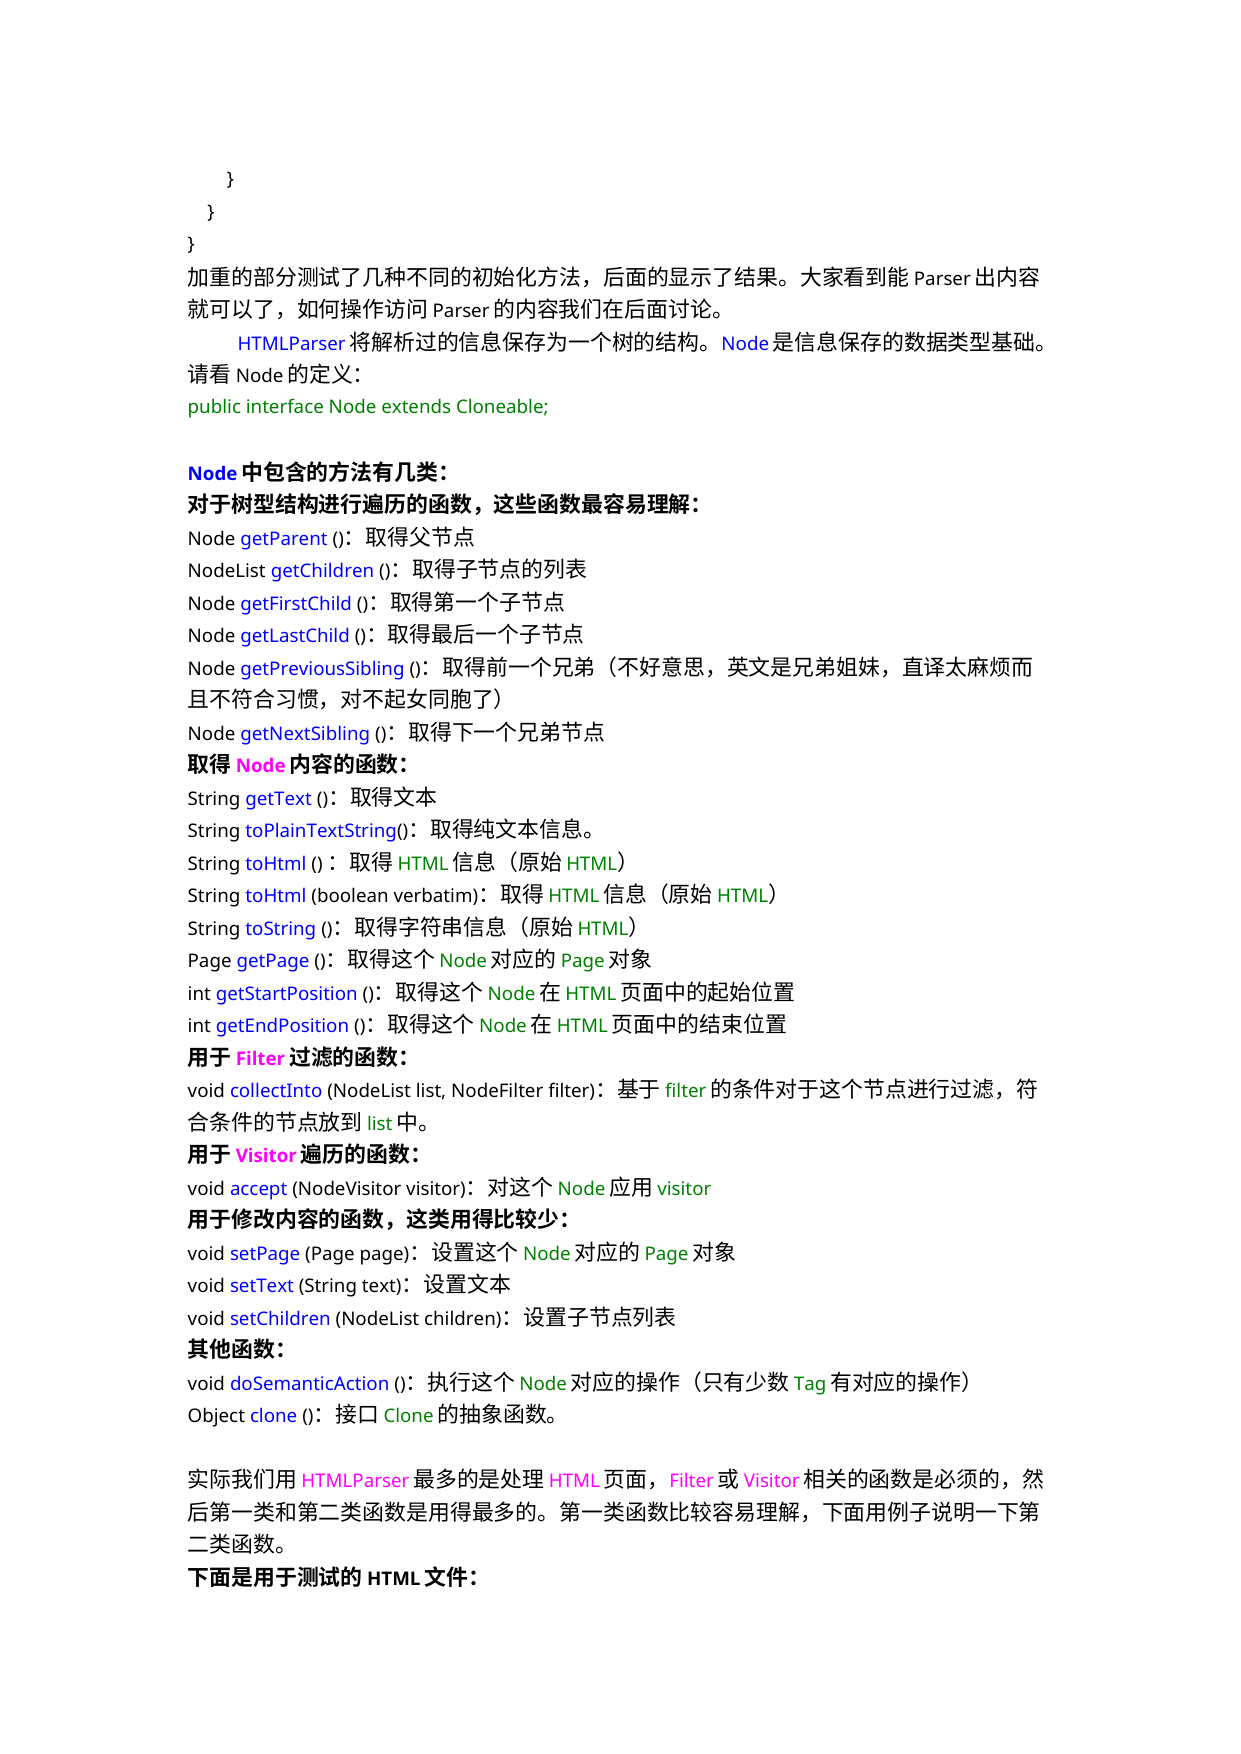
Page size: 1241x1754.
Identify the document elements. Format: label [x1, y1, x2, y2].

text [187, 162, 1053, 324]
text [187, 324, 1053, 1592]
